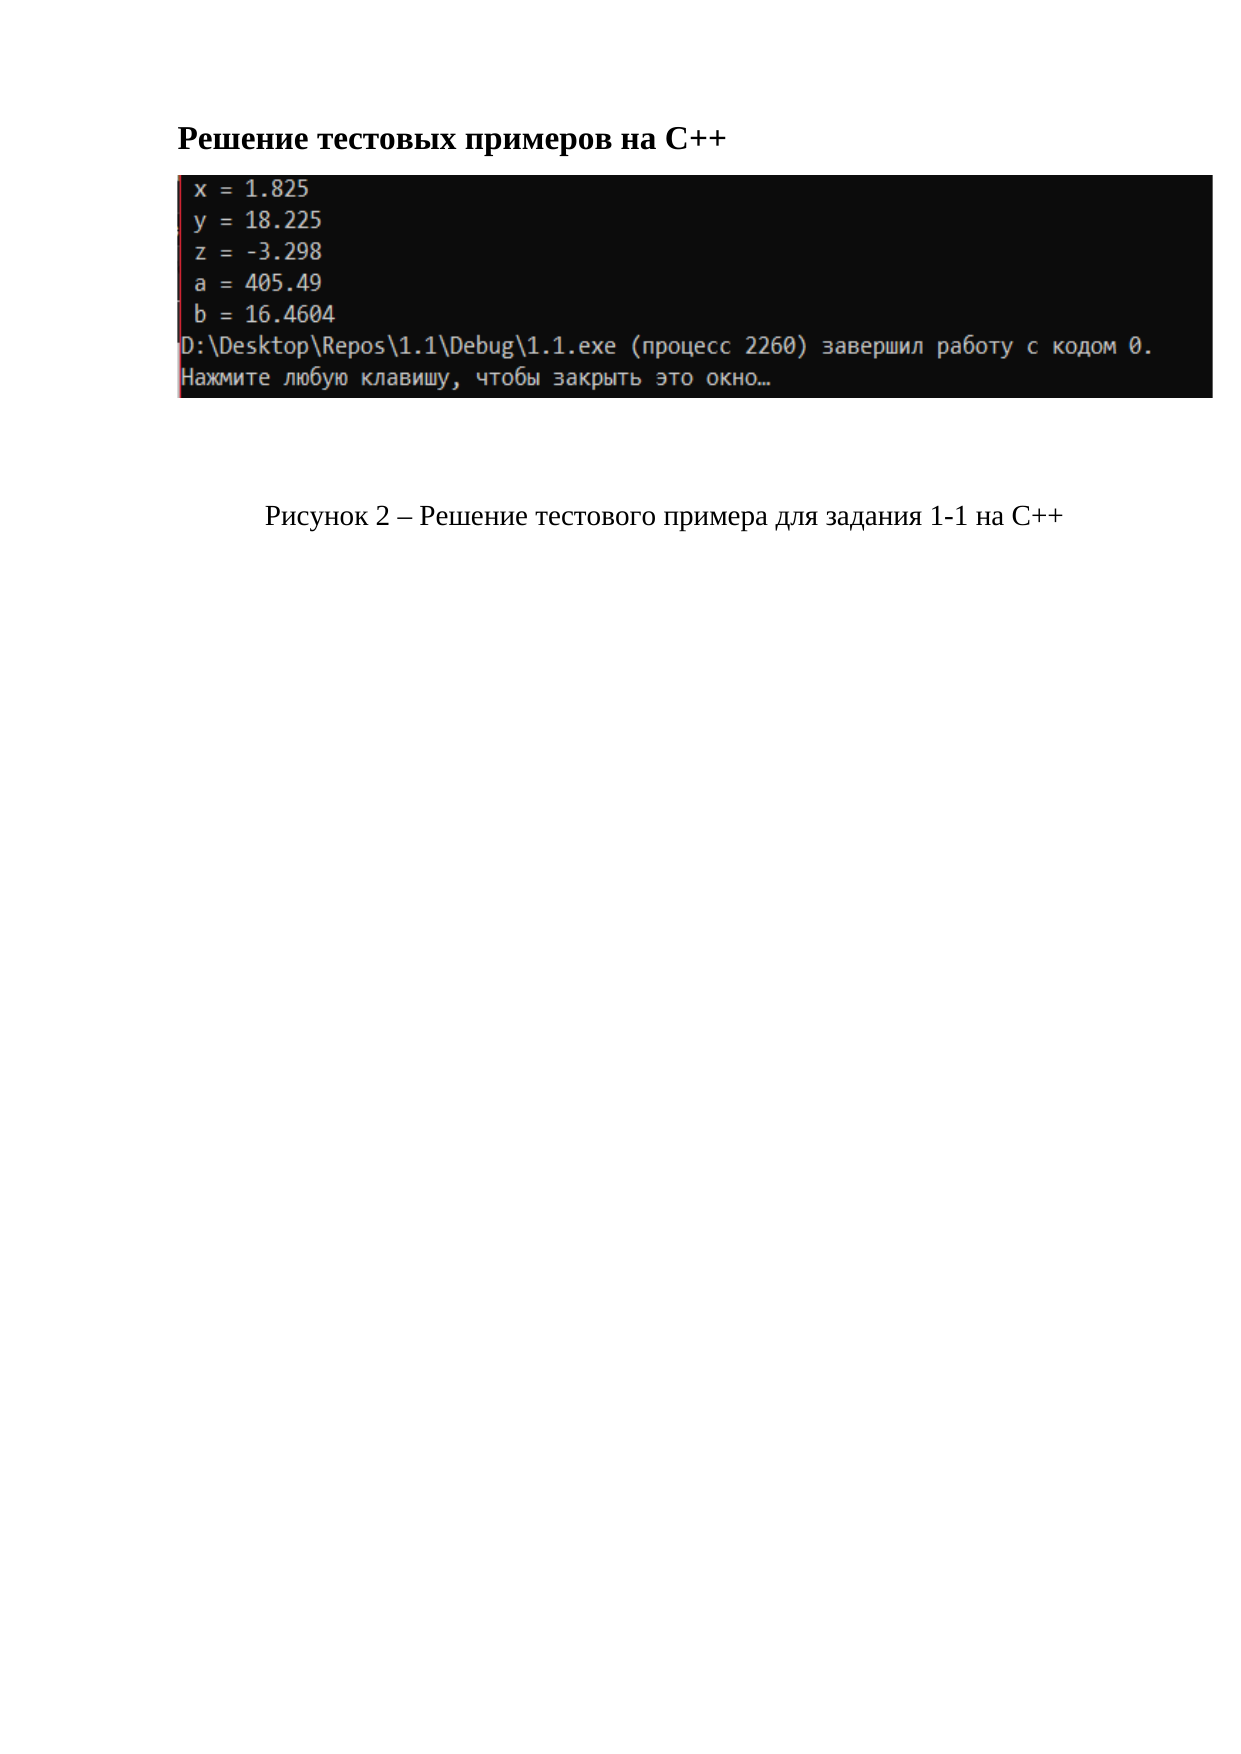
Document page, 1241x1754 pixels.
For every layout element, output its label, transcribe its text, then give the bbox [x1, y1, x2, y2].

text Рисунок 2 – Решение тестового примера для задания 1-1 на С++ [177, 498, 1152, 531]
subtitle Решение тестовых примеров на С++ [177, 118, 1152, 156]
picture [177, 175, 1213, 398]
